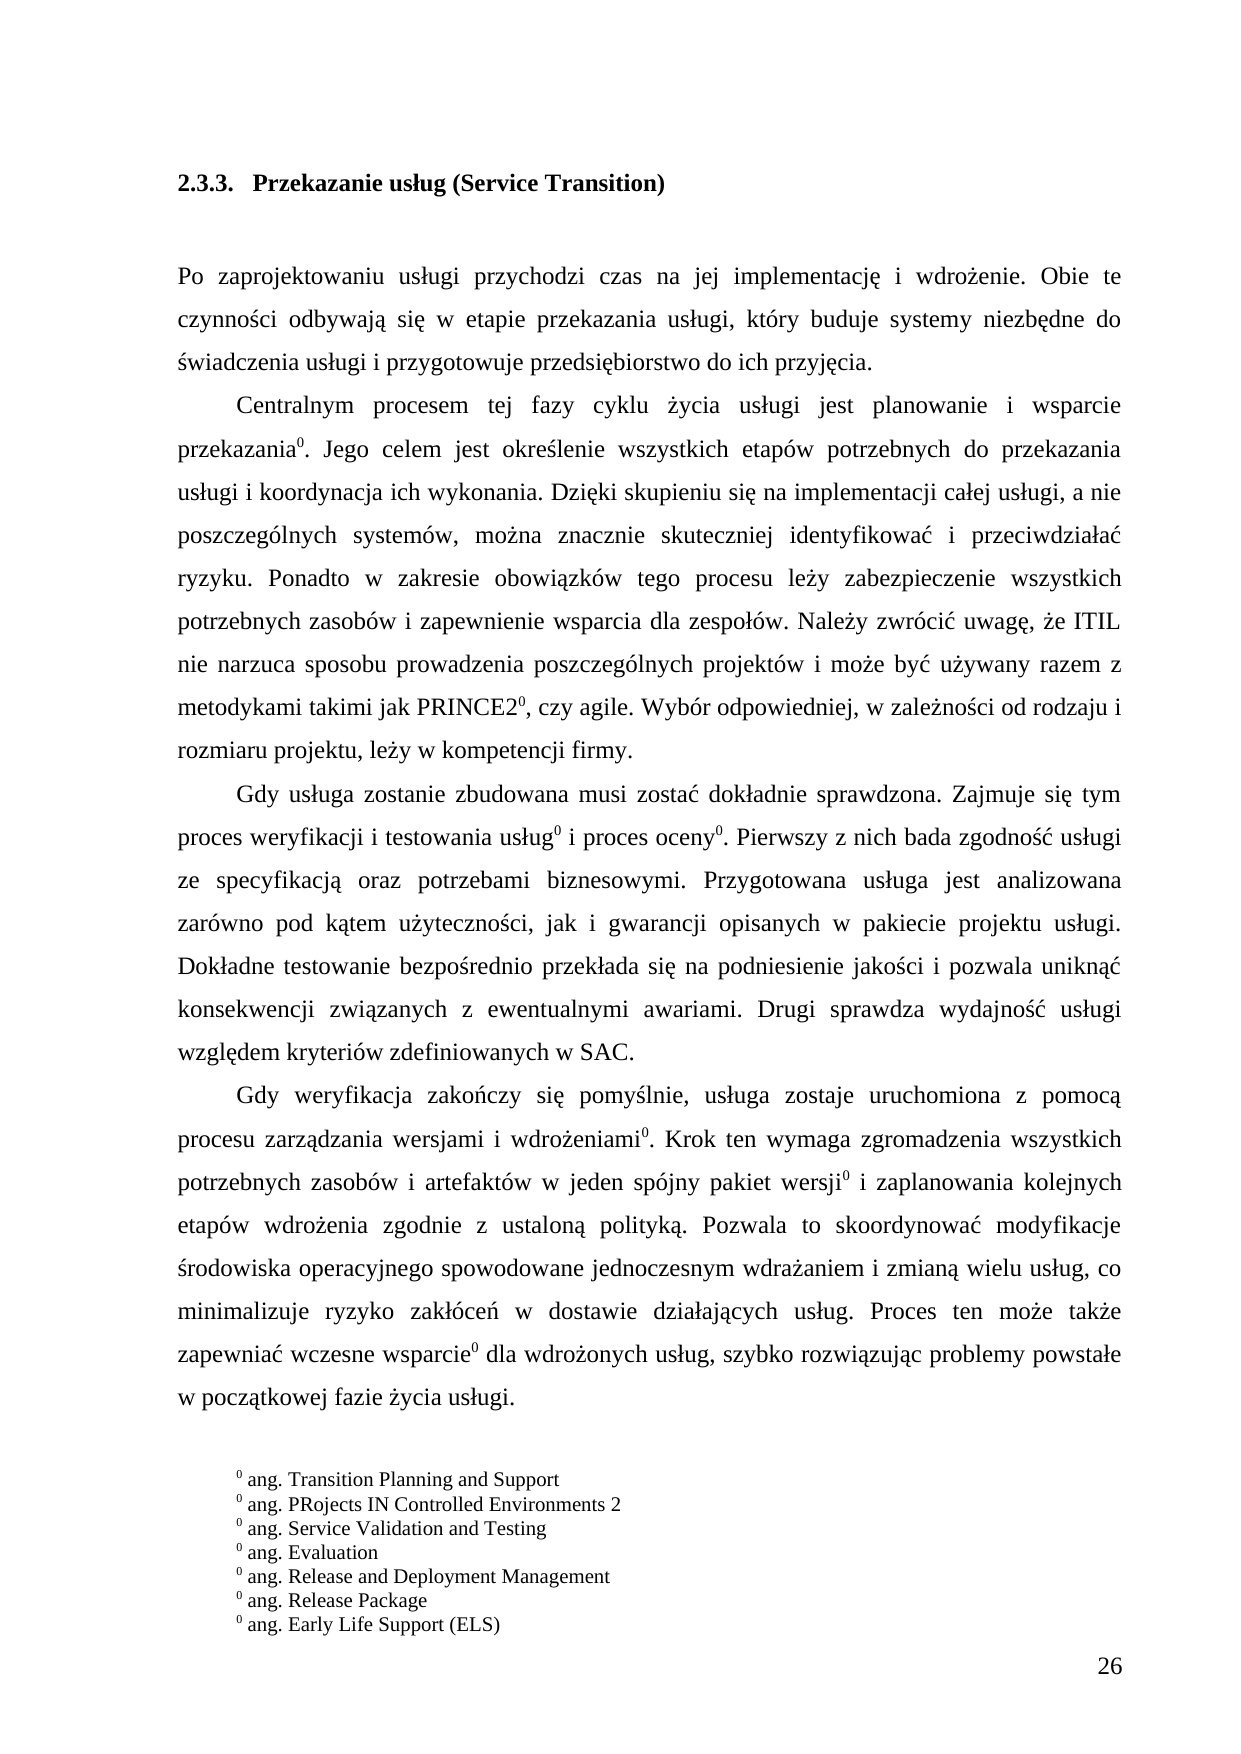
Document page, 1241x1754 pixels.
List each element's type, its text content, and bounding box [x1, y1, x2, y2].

subtitle Przekazanie usług (Service Transition) [177, 168, 1122, 197]
text Centralnym procesem tej fazy cyklu życia usługi jest planowanie i wsparcie przekazania. Jego celem jest określenie wszystkich etapów potrzebnych do przekazania usługi i koordynacja ich wykonania. Dzięki skupieniu się na implementacji całej usługi, a nie poszczególnych systemów, można znacznie skuteczniej identyfikować i przeciwdziałać ryzyku. Ponadto w zakresie obowiązków tego procesu leży zabezpieczenie wszystkich potrzebnych zasobów i zapewnienie wsparcia dla zespołów. Należy zwrócić uwagę, że ITIL nie narzuca sposobu prowadzenia poszczególnych projektów i może być używany razem z metodykami takimi jak PRINCE2, czy agile. Wybór odpowiedniej, w zależności od rodzaju i rozmiaru projektu, leży w kompetencji firmy. [177, 391, 1122, 764]
text Po zaprojektowaniu usługi przychodzi czas na jej implementację i wdrożenie. Obie te czynności odbywają się w etapie przekazania usługi, który buduje systemy niezbędne do świadczenia usługi i przygotowuje przedsiębiorstwo do ich przyjęcia. [177, 261, 1122, 376]
text Gdy weryfikacja zakończy się pomyślnie, usługa zostaje uruchomiona z pomocą procesu zarządzania wersjami i wdrożeniami. Krok ten wymaga zgromadzenia wszystkich potrzebnych zasobów i artefaktów w jeden spójny pakiet wersji i zaplanowania kolejnych etapów wdrożenia zgodnie z ustaloną polityką. Pozwala to skoordynować modyfikacje środowiska operacyjnego spowodowane jednoczesnym wdrażaniem i zmianą wielu usług, co minimalizuje ryzyko zakłóceń w dostawie działających usług. Proces ten może także zapewniać wczesne wsparcie dla wdrożonych usług, szybko rozwiązując problemy powstałe w początkowej fazie życia usługi. [177, 1081, 1122, 1411]
text Gdy usługa zostanie zbudowana musi zostać dokładnie sprawdzona. Zajmuje się tym proces weryfikacji i testowania usług i proces oceny. Pierwszy z nich bada zgodność usługi ze specyfikacją oraz potrzebami biznesowymi. Przygotowana usługa jest analizowana zarówno pod kątem użyteczności, jak i gwarancji opisanych w pakiecie projektu usługi. Dokładne testowanie bezpośrednio przekłada się na podniesienie jakości i pozwala uniknąć konsekwencji związanych z ewentualnymi awariami. Drugi sprawdza wydajność usługi względem kryteriów zdefiniowanych w SAC. [177, 779, 1122, 1066]
